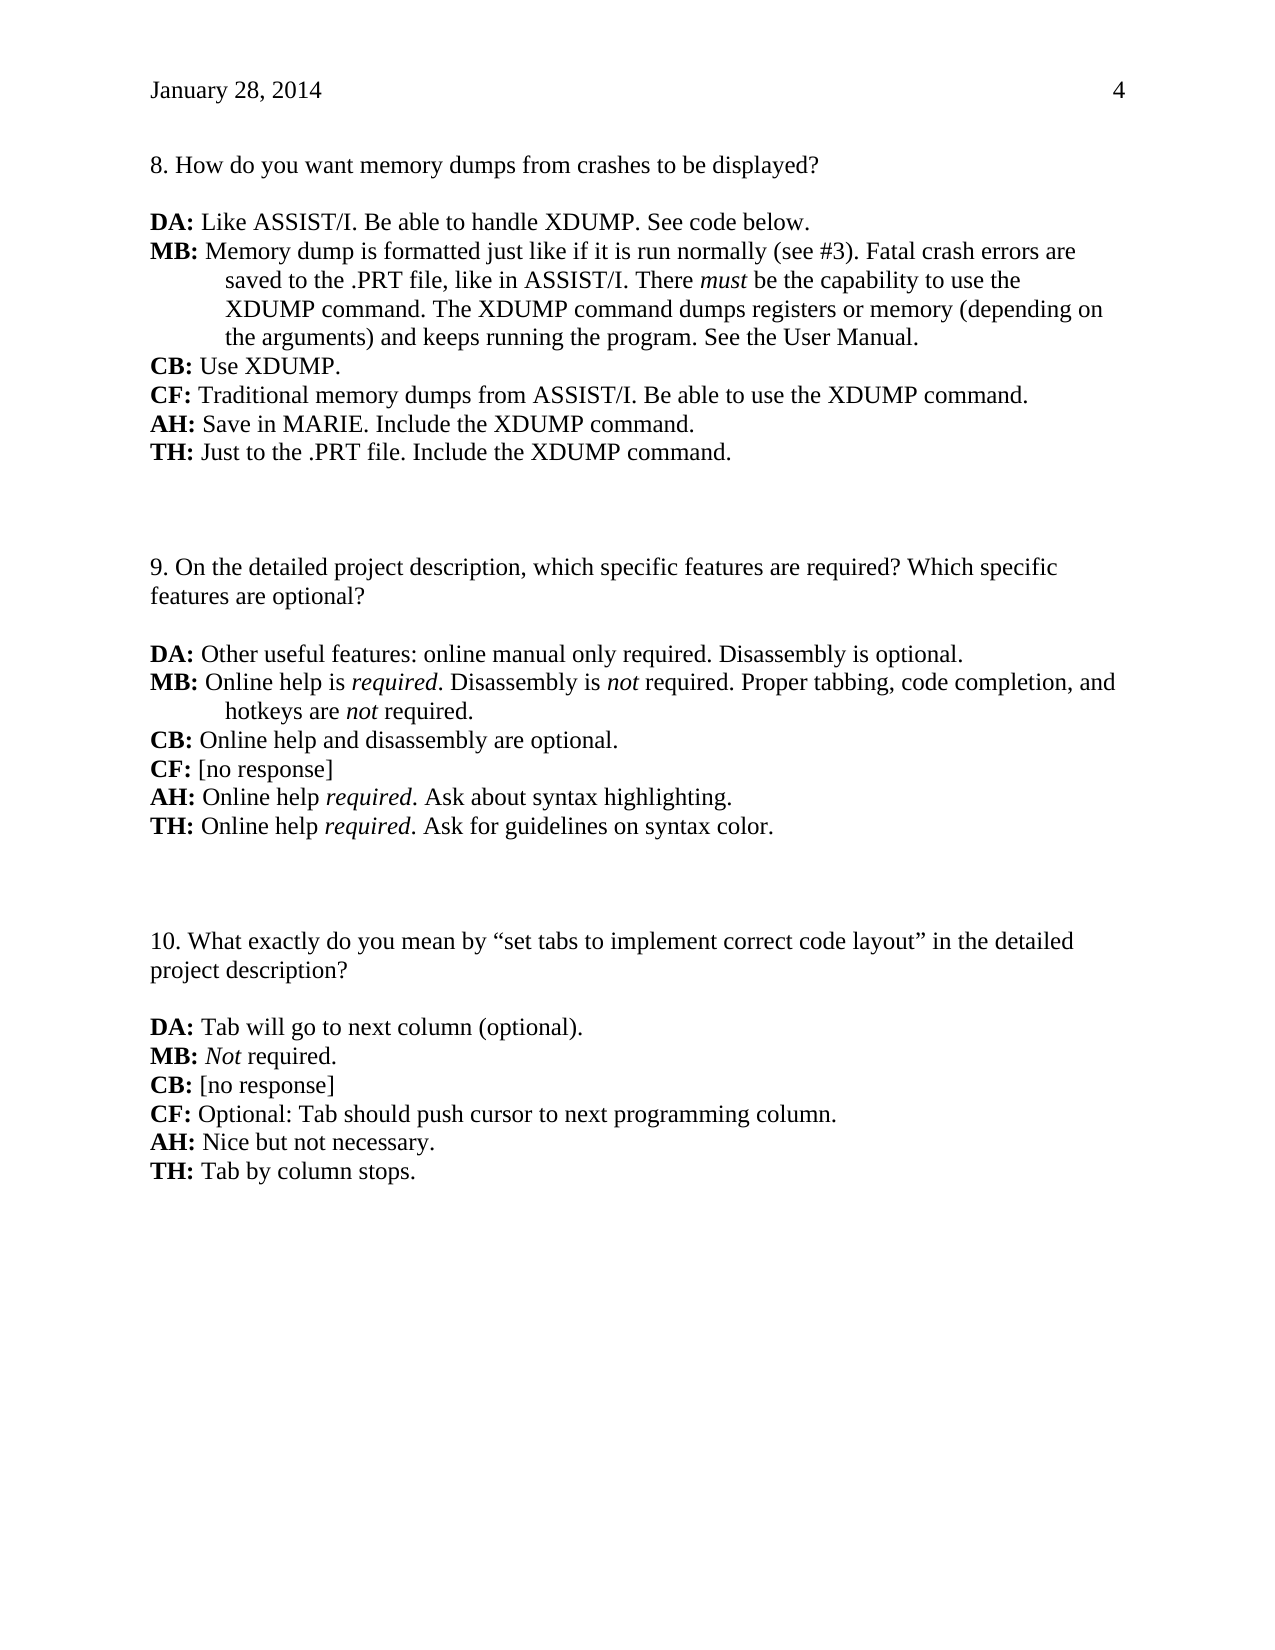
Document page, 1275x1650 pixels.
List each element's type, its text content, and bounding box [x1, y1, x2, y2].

text CF: Traditional memory dumps from ASSIST/I. Be able to use the XDUMP command. [150, 380, 1125, 409]
text AH: Online help required. Ask about syntax highlighting. [150, 782, 1125, 811]
text 9. On the detailed project description, which specific features are required? Which specific features are optional? [150, 552, 1125, 610]
text DA: Tab will go to next column (optional). [150, 1012, 1125, 1041]
text MB: Not required. [150, 1041, 1125, 1070]
text CB: Use XDUMP. [150, 351, 1125, 380]
text MB: Memory dump is formatted just like if it is run normally (see #3). Fatal crash errors are saved to the .PRT file, like in ASSIST/I. There must be the capability to use the XDUMP command. The XDUMP command dumps registers or memory (depending on the arguments) and keeps running the program. See the User Manual. [150, 236, 1125, 351]
text AH: Save in MARIE. Include the XDUMP command. [150, 409, 1125, 437]
text CF: [no response] [150, 754, 1125, 782]
text DA: Other useful features: online manual only required. Disassembly is optional. [150, 639, 1125, 667]
text TH: Online help required. Ask for guidelines on syntax color. [150, 811, 1125, 840]
text TH: Tab by column stops. [150, 1156, 1125, 1185]
text AH: Nice but not necessary. [150, 1127, 1125, 1156]
text MB: Online help is required. Disassembly is not required. Proper tabbing, code completion, and hotkeys are not required. [150, 667, 1125, 725]
text 8. How do you want memory dumps from crashes to be displayed? [150, 150, 1125, 179]
text CB: [no response] [150, 1070, 1125, 1099]
text TH: Just to the .PRT file. Include the XDUMP command. [150, 437, 1125, 466]
text DA: Like ASSIST/I. Be able to handle XDUMP. See code below. [150, 207, 1125, 236]
text 10. What exactly do you mean by “set tabs to implement correct code layout” in the detailed project description? [150, 926, 1125, 984]
text CB: Online help and disassembly are optional. [150, 725, 1125, 754]
text CF: Optional: Tab should push cursor to next programming column. [150, 1099, 1125, 1127]
